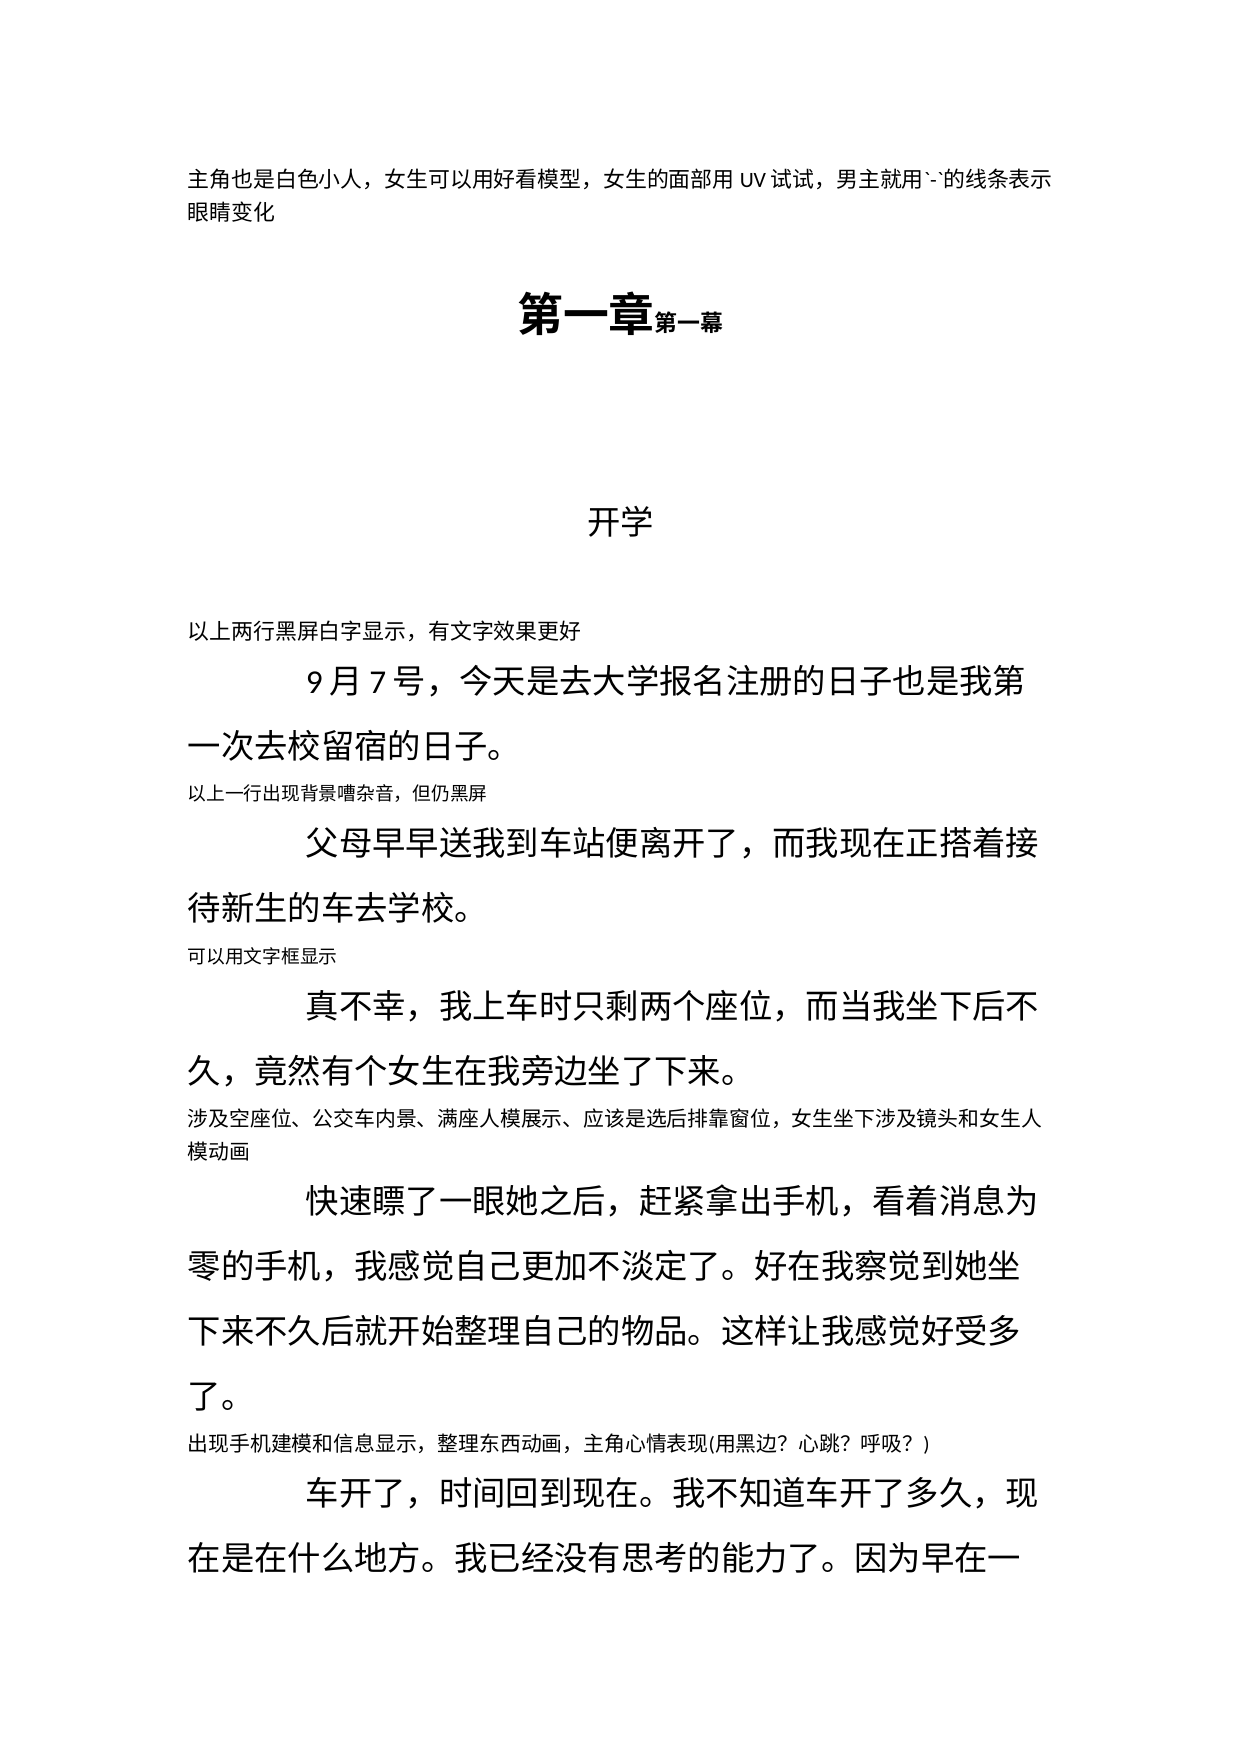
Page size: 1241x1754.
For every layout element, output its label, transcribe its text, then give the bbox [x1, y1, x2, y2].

text 快速瞟了一眼她之后，赶紧拿出手机，看着消息为零的手机，我感觉自己更加不淡定了。好在我察觉到她坐下来不久后就开始整理自己的物品。这样让我感觉好受多了。 [187, 1166, 1053, 1426]
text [187, 1459, 1053, 1589]
text 可以用文字框显示 [187, 939, 1053, 971]
text 涉及空座位、公交车内景、满座人模展示、应该是选后排靠窗位，女生坐下涉及镜头和女生人模动画 [187, 1101, 1053, 1166]
subtitle 第一章第一幕 [187, 262, 1053, 360]
text 9月7号，今天是去大学报名注册的日子也是我第一次去校留宿的日子。 [187, 646, 1053, 776]
text 真不幸，我上车时只剩两个座位，而当我坐下后不久，竟然有个女生在我旁边坐了下来。 [187, 971, 1053, 1101]
text 主角也是白色小人，女生可以用好看模型，女生的面部用UV试试，男主就用`-`的线条表示眼睛变化 [187, 162, 1053, 227]
text 出现手机建模和信息显示，整理东西动画，主角心情表现(用黑边？心跳？呼吸？) [187, 1426, 1053, 1459]
text 父母早早送我到车站便离开了，而我现在正搭着接待新生的车去学校。 [187, 809, 1053, 939]
text 以上一行出现背景嘈杂音，但仍黑屏 [187, 776, 1053, 809]
subtitle 开学 [187, 487, 1053, 552]
text 以上两行黑屏白字显示，有文字效果更好 [187, 614, 1053, 646]
